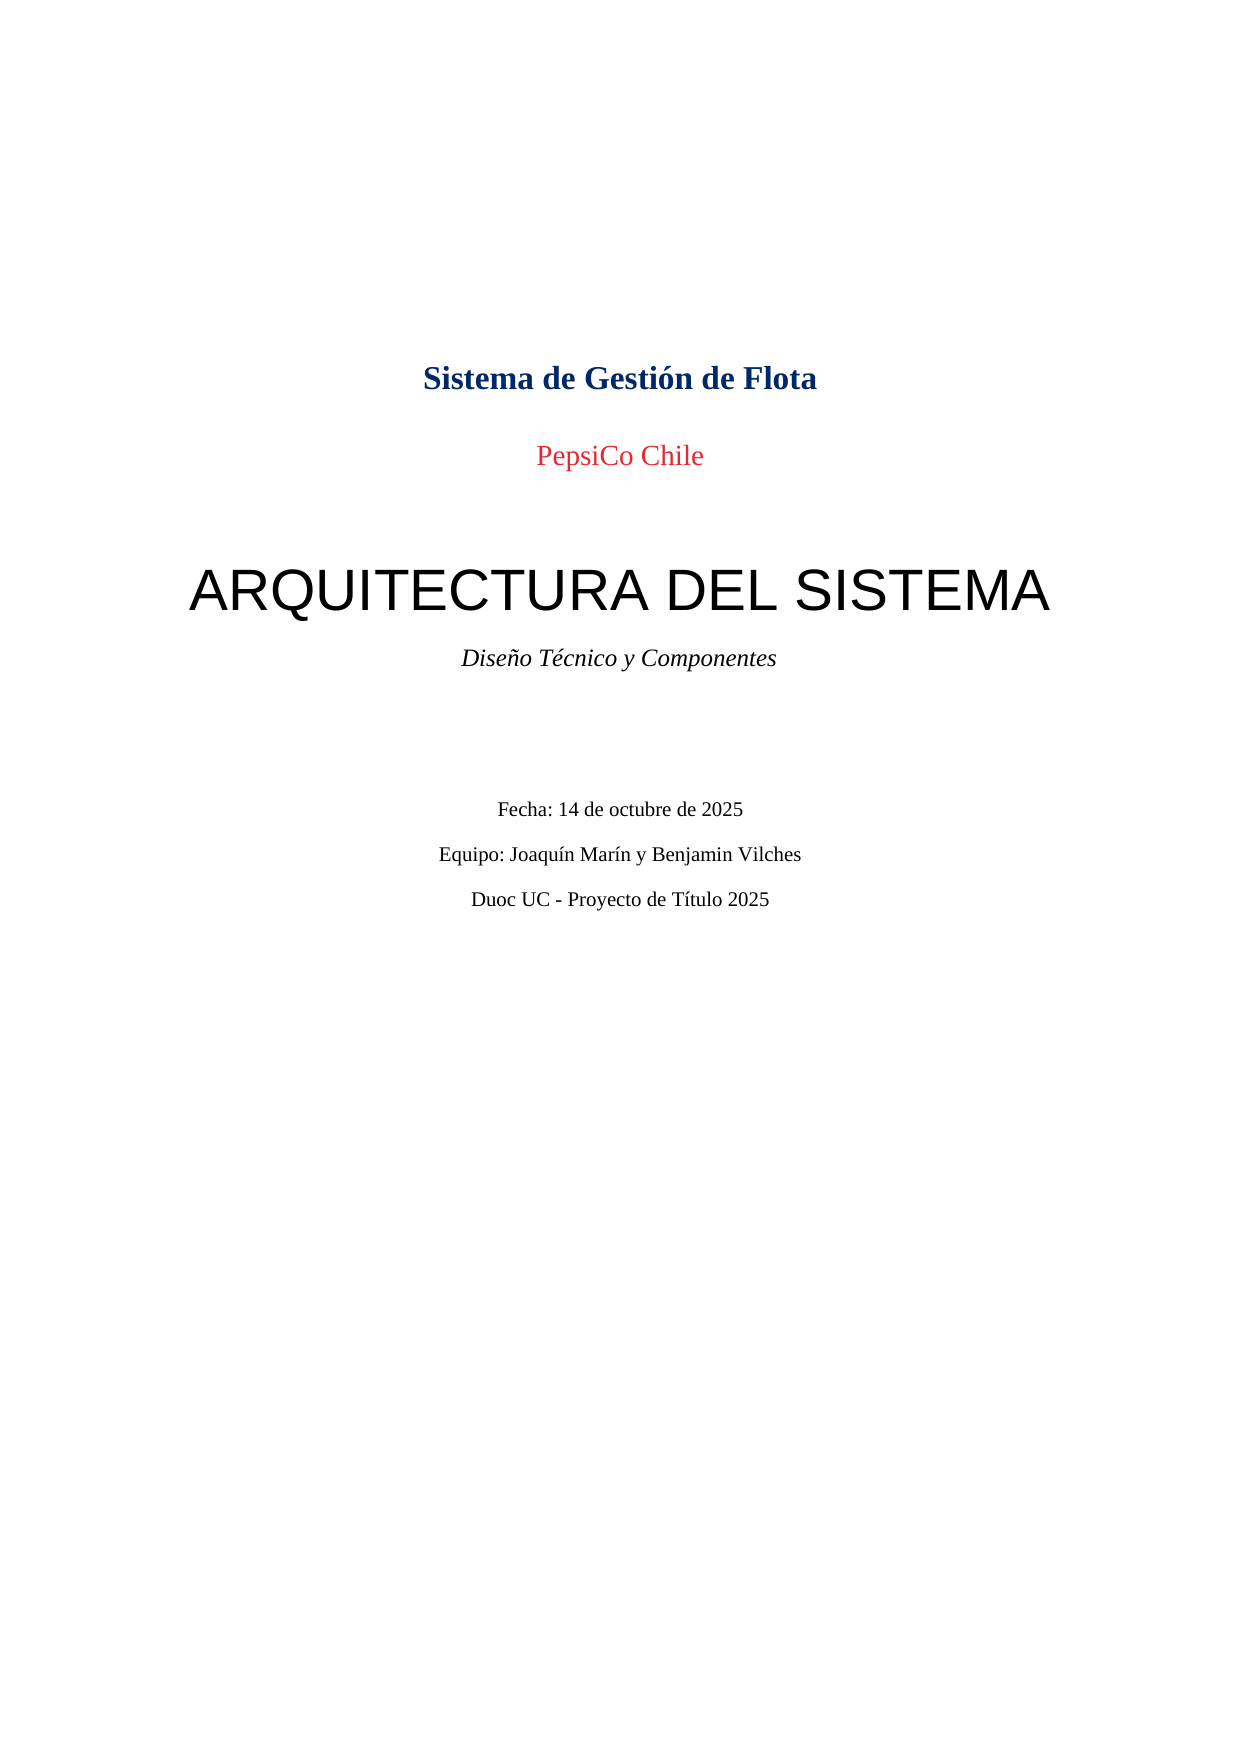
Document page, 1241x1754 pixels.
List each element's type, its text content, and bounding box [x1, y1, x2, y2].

text Equipo: Joaquín Marín y Benjamin Vilches [150, 842, 1090, 866]
text Sistema de Gestión de Flota [150, 358, 1090, 397]
text Duoc UC - Proyecto de Título 2025 [150, 887, 1090, 911]
title ARQUITECTURA DEL SISTEMA [150, 555, 1090, 622]
text Diseño Técnico y Componentes [150, 643, 1090, 672]
text Fecha: 14 de octubre de 2025 [150, 797, 1090, 821]
text PepsiCo Chile [150, 438, 1090, 472]
